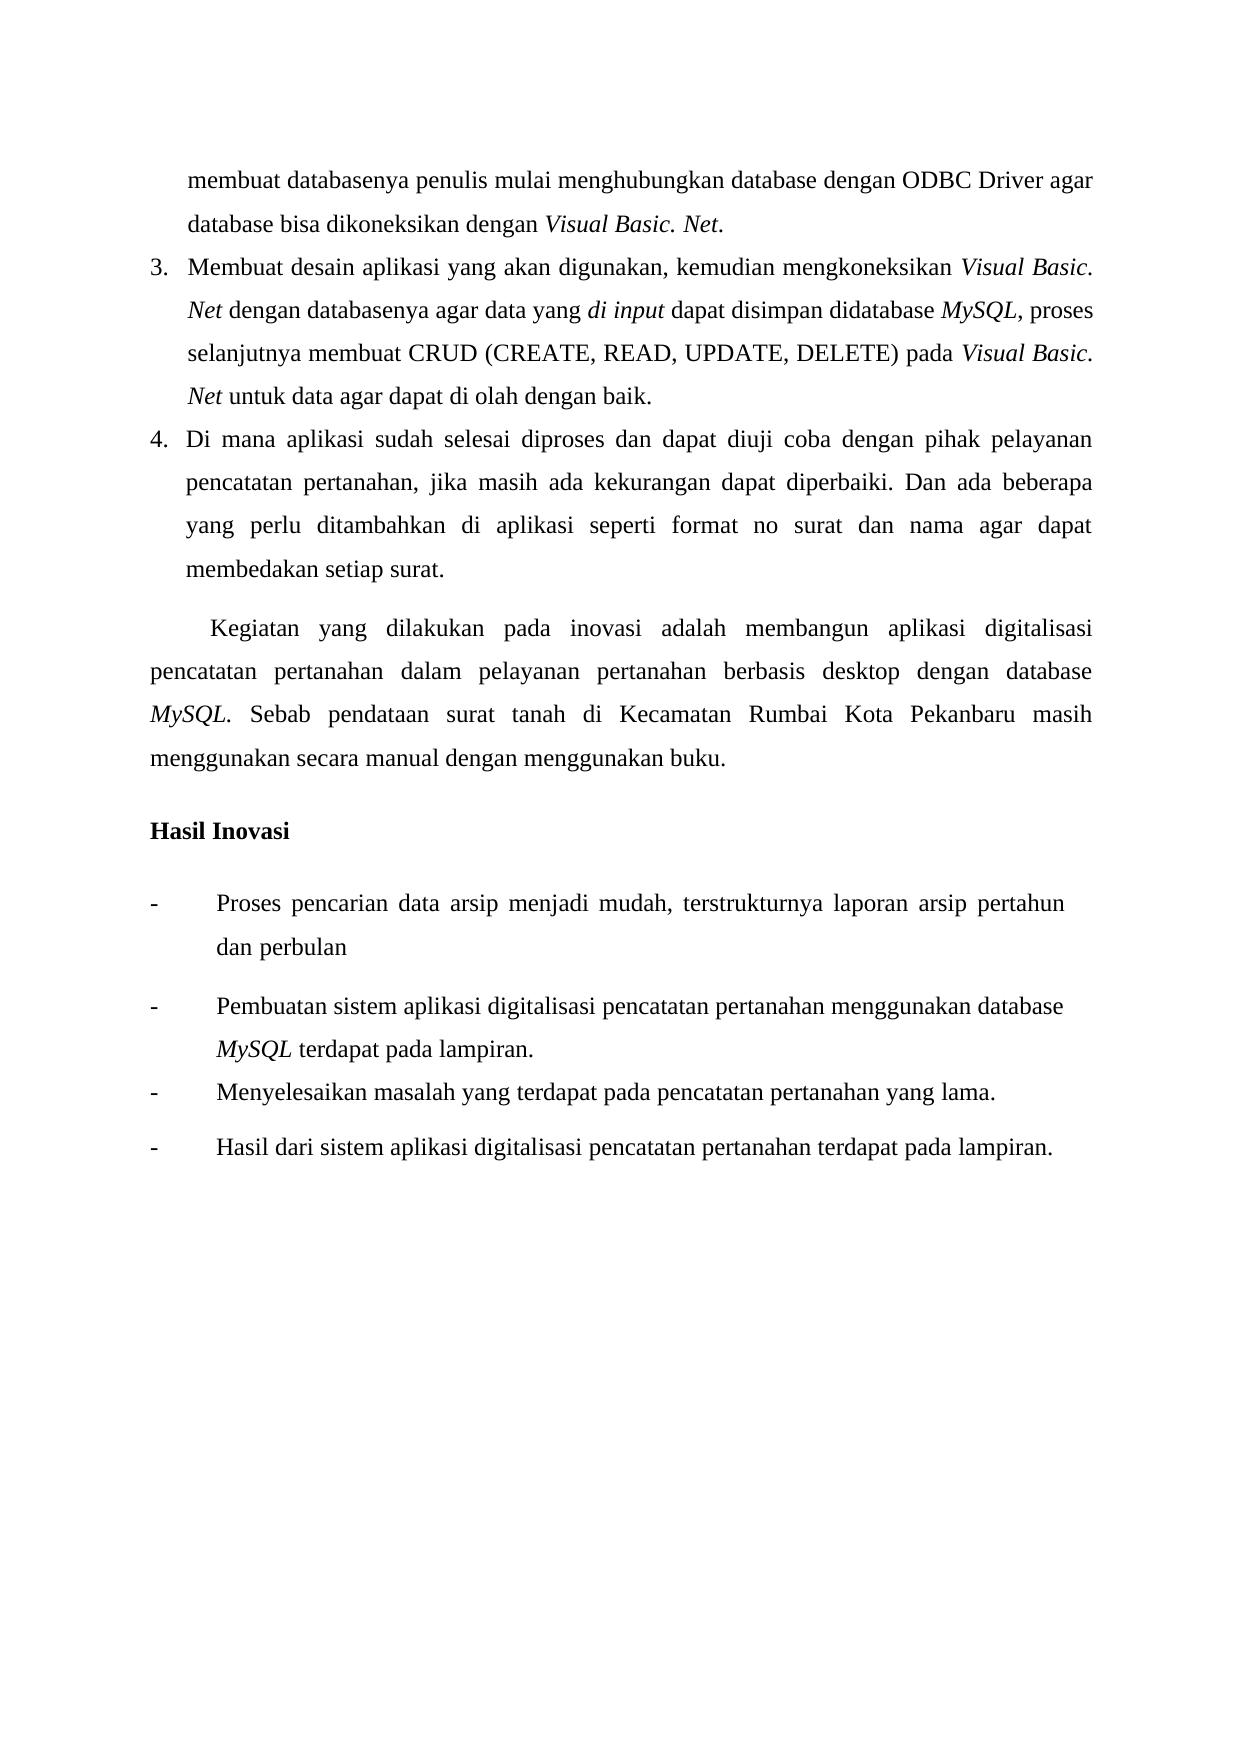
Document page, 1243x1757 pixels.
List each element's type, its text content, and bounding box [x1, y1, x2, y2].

text Kegiatan yang dilakukan pada inovasi adalah membangun aplikasi digitalisasi pencatatan pertanahan dalam pelayanan pertanahan berbasis desktop dengan database MySQL. Sebab pendataan surat tanah di Kecamatan Rumbai Kota Pekanbaru masih menggunakan secara manual dengan menggunakan buku. [150, 613, 1093, 771]
subtitle Hasil Inovasi [150, 816, 1243, 845]
list Pembuatan sistem aplikasi digitalisasi pencatatan pertanahan menggunakan database [150, 991, 1243, 1020]
list Menyelesaikan masalah yang terdapat pada pencatatan pertanahan yang lama. [150, 1077, 1243, 1106]
text MySQL terdapat pada lampiran. [216, 1034, 1243, 1063]
list Di mana aplikasi sudah selesai diproses dan dapat diuji coba dengan pihak pelayanan pencatatan pertanahan, jika masih ada kekurangan dapat diperbaiki. Dan ada beberapa yang perlu ditambahkan di aplikasi seperti format no surat dan nama agar dapat membedakan setiap surat. [150, 424, 1093, 582]
text membuat databasenya penulis mulai menghubungkan database dengan ODBC Driver agar database bisa dikoneksikan dengan Visual Basic. Net. [187, 166, 1093, 237]
list Hasil dari sistem aplikasi digitalisasi pencatatan pertanahan terdapat pada lampiran. [150, 1132, 1243, 1161]
list Membuat desain aplikasi yang akan digunakan, kemudian mengkoneksikan Visual Basic. Net dengan databasenya agar data yang di input dapat disimpan didatabase MySQL, proses selanjutnya membuat CRUD (CREATE, READ, UPDATE, DELETE) pada Visual Basic. Net untuk data agar dapat di olah dengan baik. [150, 252, 1094, 410]
list Proses pencarian data arsip menjadi mudah, terstrukturnya laporan arsip pertahun dan perbulan [150, 888, 1071, 960]
